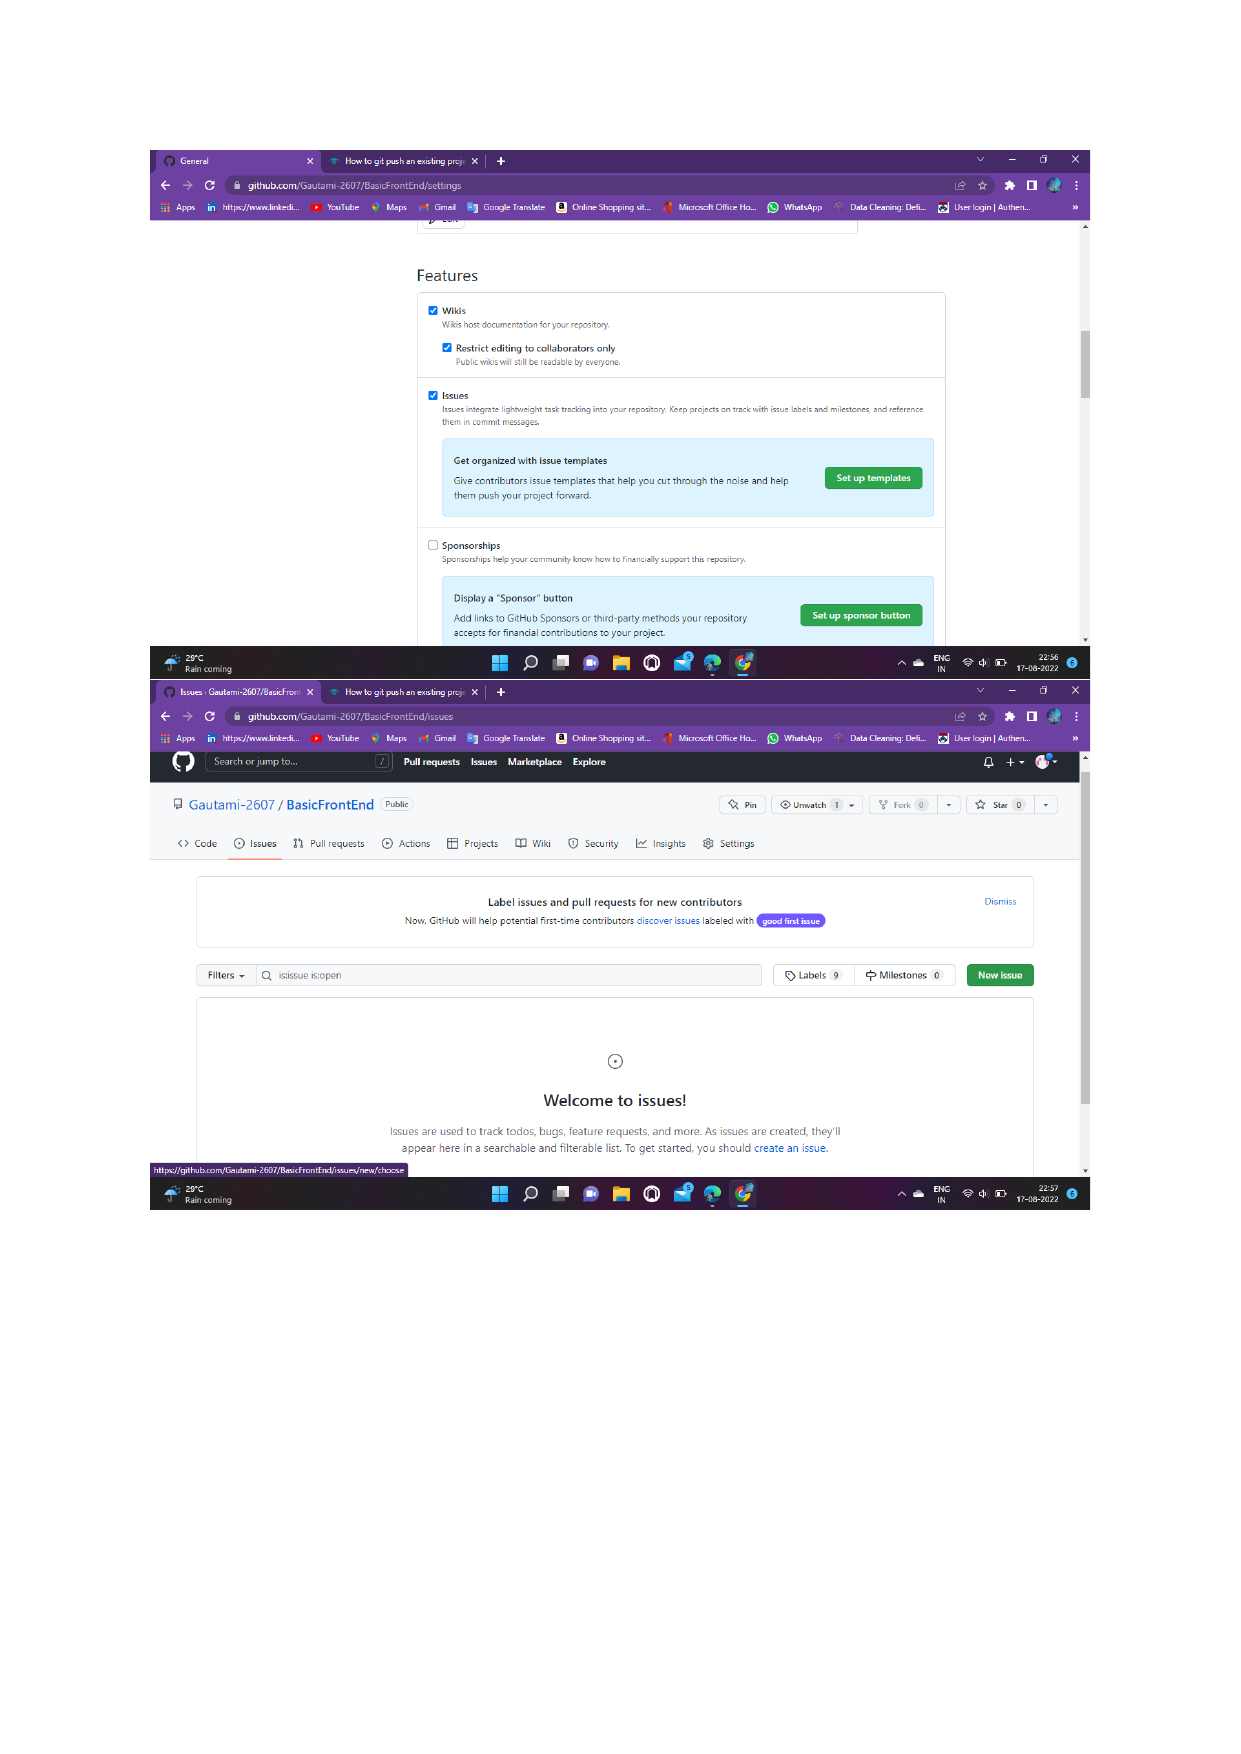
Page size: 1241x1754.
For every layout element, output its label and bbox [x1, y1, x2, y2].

picture [150, 150, 1091, 679]
picture [150, 680, 1091, 1210]
